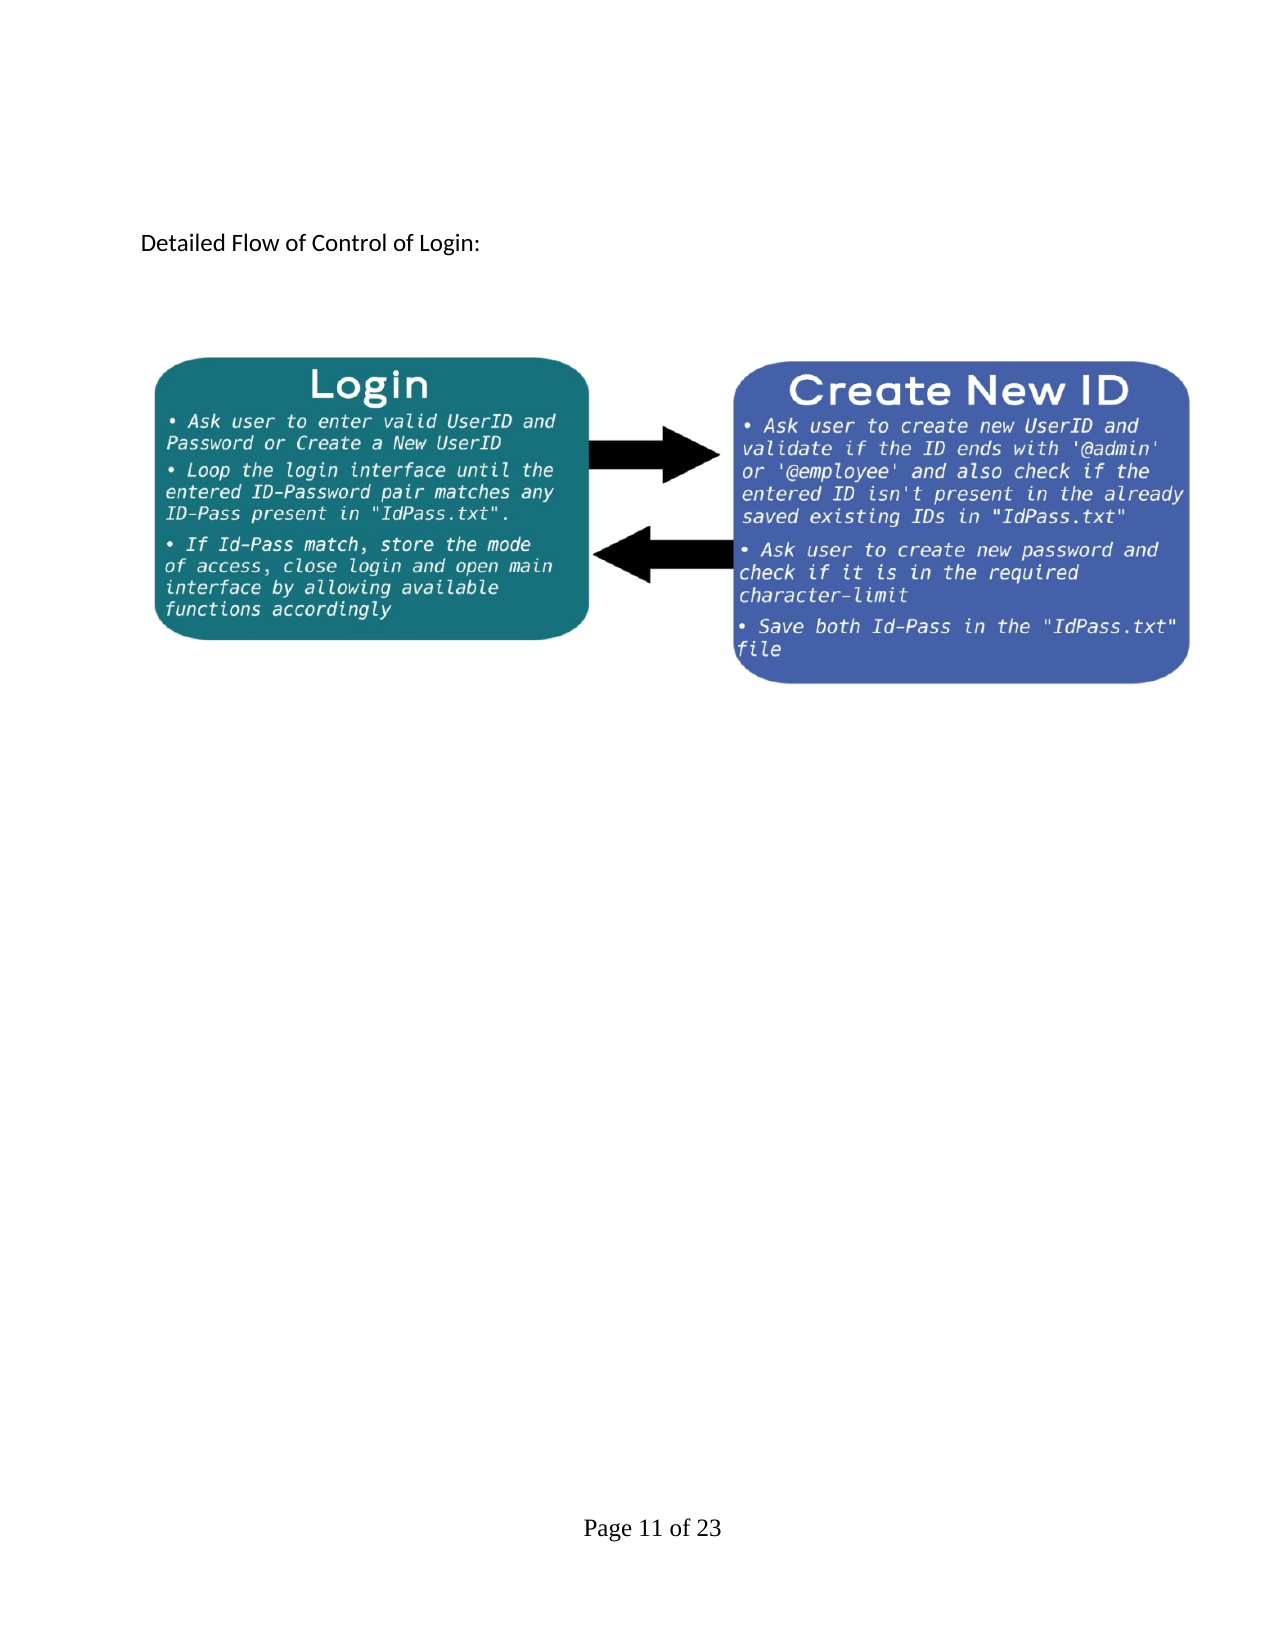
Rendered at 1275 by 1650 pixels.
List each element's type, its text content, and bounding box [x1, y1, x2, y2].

picture [144, 292, 1212, 693]
text Detailed Flow of Control of Login: [141, 227, 1155, 258]
